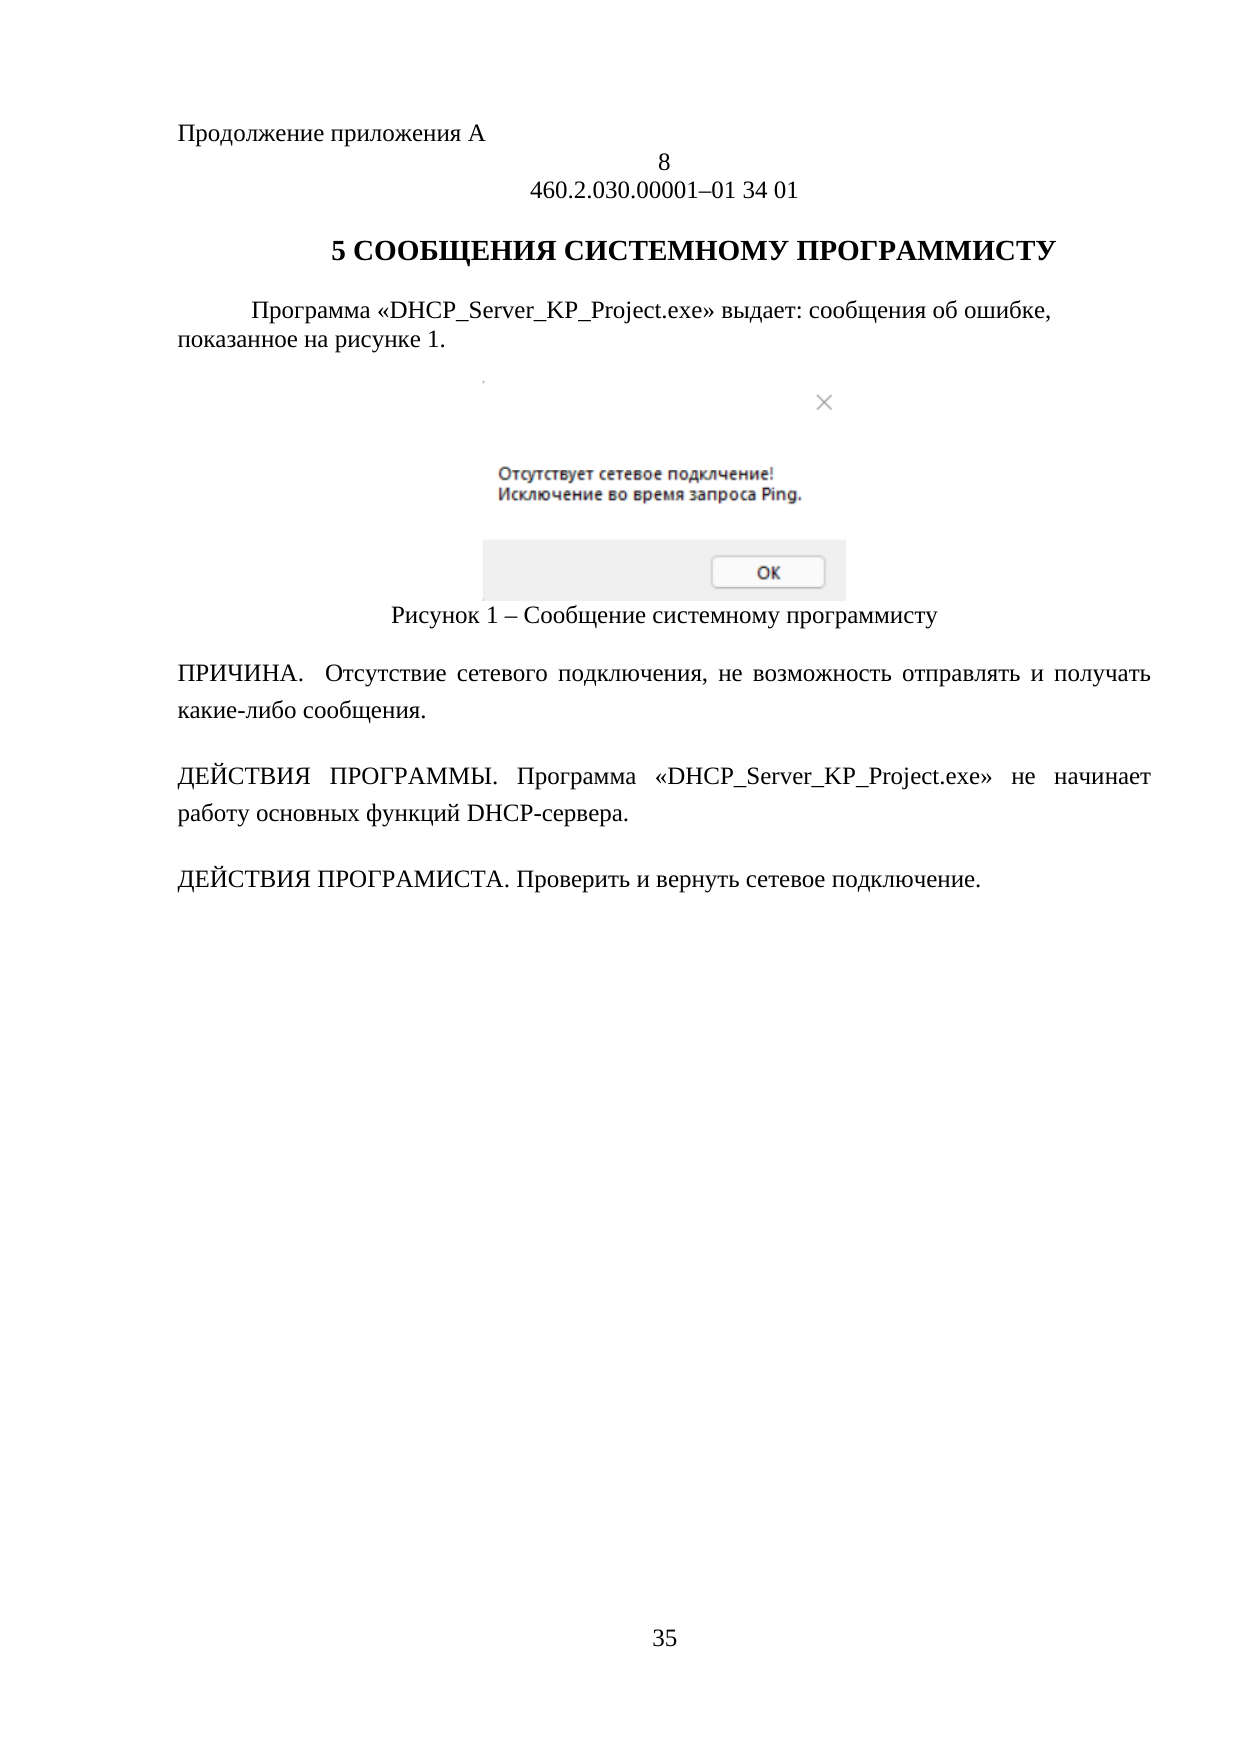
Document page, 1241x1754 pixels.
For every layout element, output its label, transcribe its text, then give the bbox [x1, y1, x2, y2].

text Рисунок 1 – Сообщение системному программисту [177, 600, 1152, 629]
text 460.2.030.00001–01 34 01 [177, 176, 1151, 204]
text ПРИЧИНА. Отсутствие сетевого подключения, не возможность отправлять и получать какие-либо сообщения. [177, 658, 1152, 724]
text ДЕЙСТВИЯ ПРОГРАМИСТА. Проверить и вернуть сетевое подключение. [177, 864, 1152, 893]
text Программа «DHCP_Server_KP_Project.exe» выдает: сообщения об ошибке, показанное на рисунке 1. [177, 295, 1152, 353]
text 8 [177, 147, 1151, 176]
picture [482, 381, 847, 601]
text ДЕЙСТВИЯ ПРОГРАММЫ. Программа «DHCP_Server_KP_Project.exe» не начинает работу основных функций DHCP-сервера. [177, 761, 1152, 827]
text 5 СООБЩЕНИЯ СИСТЕМНОМУ ПРОГРАММИСТУ [177, 233, 1152, 267]
text Продолжение приложения А [177, 118, 1151, 147]
